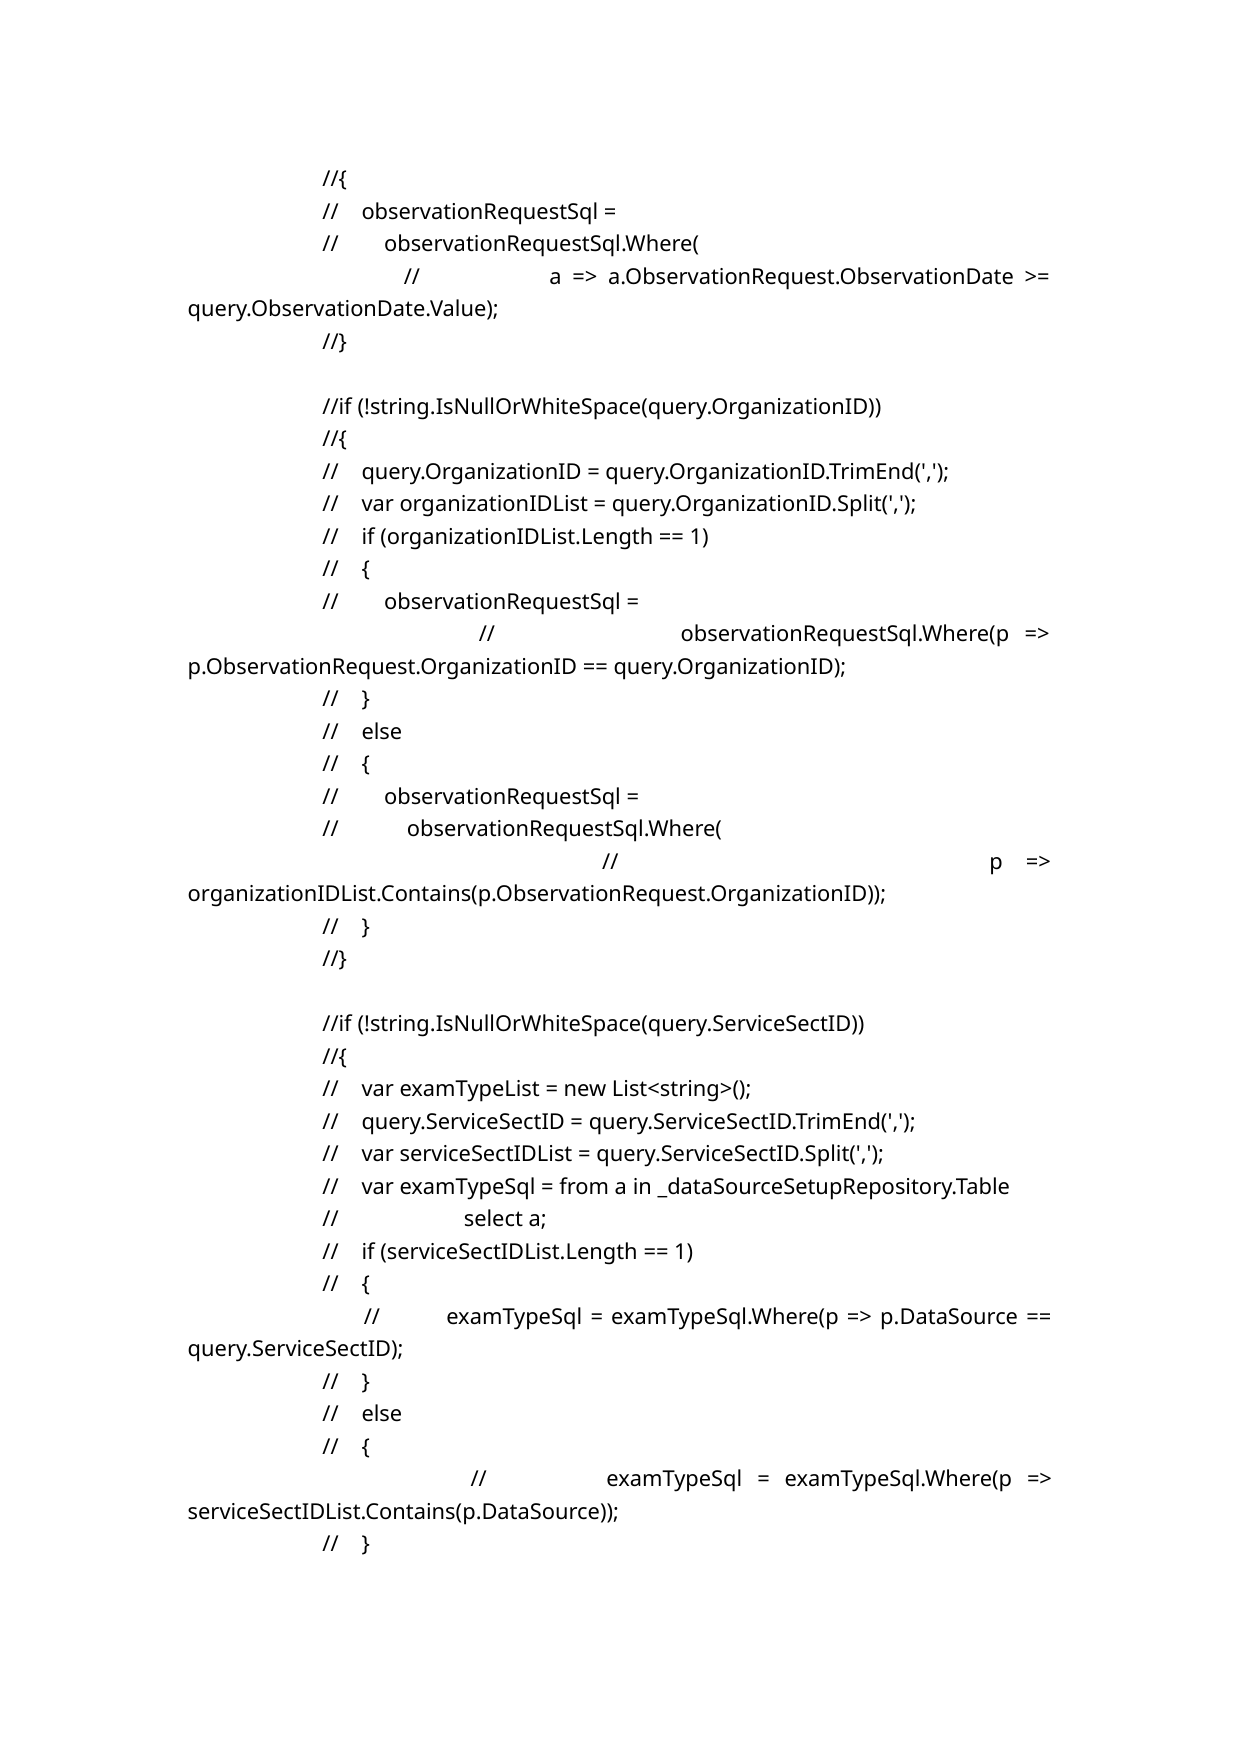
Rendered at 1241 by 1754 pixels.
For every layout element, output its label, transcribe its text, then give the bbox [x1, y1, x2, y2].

text // { [187, 1429, 1053, 1462]
text //if (!string.IsNullOrWhiteSpace(query.ServiceSectID)) [187, 1007, 1053, 1039]
text // observationRequestSql = [187, 194, 1053, 227]
text // examTypeSql = examTypeSql.Where(p => p.DataSource == query.ServiceSectID); [187, 1299, 1053, 1364]
text // observationRequestSql.Where( [187, 227, 1053, 259]
text //if (!string.IsNullOrWhiteSpace(query.OrganizationID)) [187, 389, 1053, 422]
text // else [187, 714, 1053, 747]
text //} [187, 942, 1053, 974]
text // { [187, 552, 1053, 584]
text //} [187, 324, 1053, 357]
text // var serviceSectIDList = query.ServiceSectID.Split(','); [187, 1137, 1053, 1169]
text // var organizationIDList = query.OrganizationID.Split(','); [187, 487, 1053, 519]
text //{ [187, 162, 1053, 194]
text // observationRequestSql = [187, 584, 1053, 617]
text // select a; [187, 1202, 1053, 1234]
text // a => a.ObservationRequest.ObservationDate >= query.ObservationDate.Value); [187, 259, 1053, 324]
text // examTypeSql = examTypeSql.Where(p => serviceSectIDList.Contains(p.DataSource)); [187, 1462, 1053, 1527]
text //{ [187, 422, 1053, 454]
text // else [187, 1397, 1053, 1429]
text // p => organizationIDList.Contains(p.ObservationRequest.OrganizationID)); [187, 844, 1053, 909]
text // if (organizationIDList.Length == 1) [187, 519, 1053, 552]
text // observationRequestSql.Where(p => p.ObservationRequest.OrganizationID == query.OrganizationID); [187, 617, 1053, 682]
text //{ [187, 1039, 1053, 1072]
text // } [187, 909, 1053, 942]
text // var examTypeSql = from a in _dataSourceSetupRepository.Table [187, 1169, 1053, 1202]
text // query.ServiceSectID = query.ServiceSectID.TrimEnd(','); [187, 1104, 1053, 1137]
text // var examTypeList = new List<string>(); [187, 1072, 1053, 1104]
text // observationRequestSql = [187, 779, 1053, 812]
text // } [187, 1527, 1053, 1559]
text // { [187, 1267, 1053, 1299]
text // observationRequestSql.Where( [187, 812, 1053, 844]
text // query.OrganizationID = query.OrganizationID.TrimEnd(','); [187, 454, 1053, 487]
text // } [187, 1364, 1053, 1397]
text // if (serviceSectIDList.Length == 1) [187, 1234, 1053, 1267]
text // { [187, 747, 1053, 779]
text // } [187, 682, 1053, 714]
